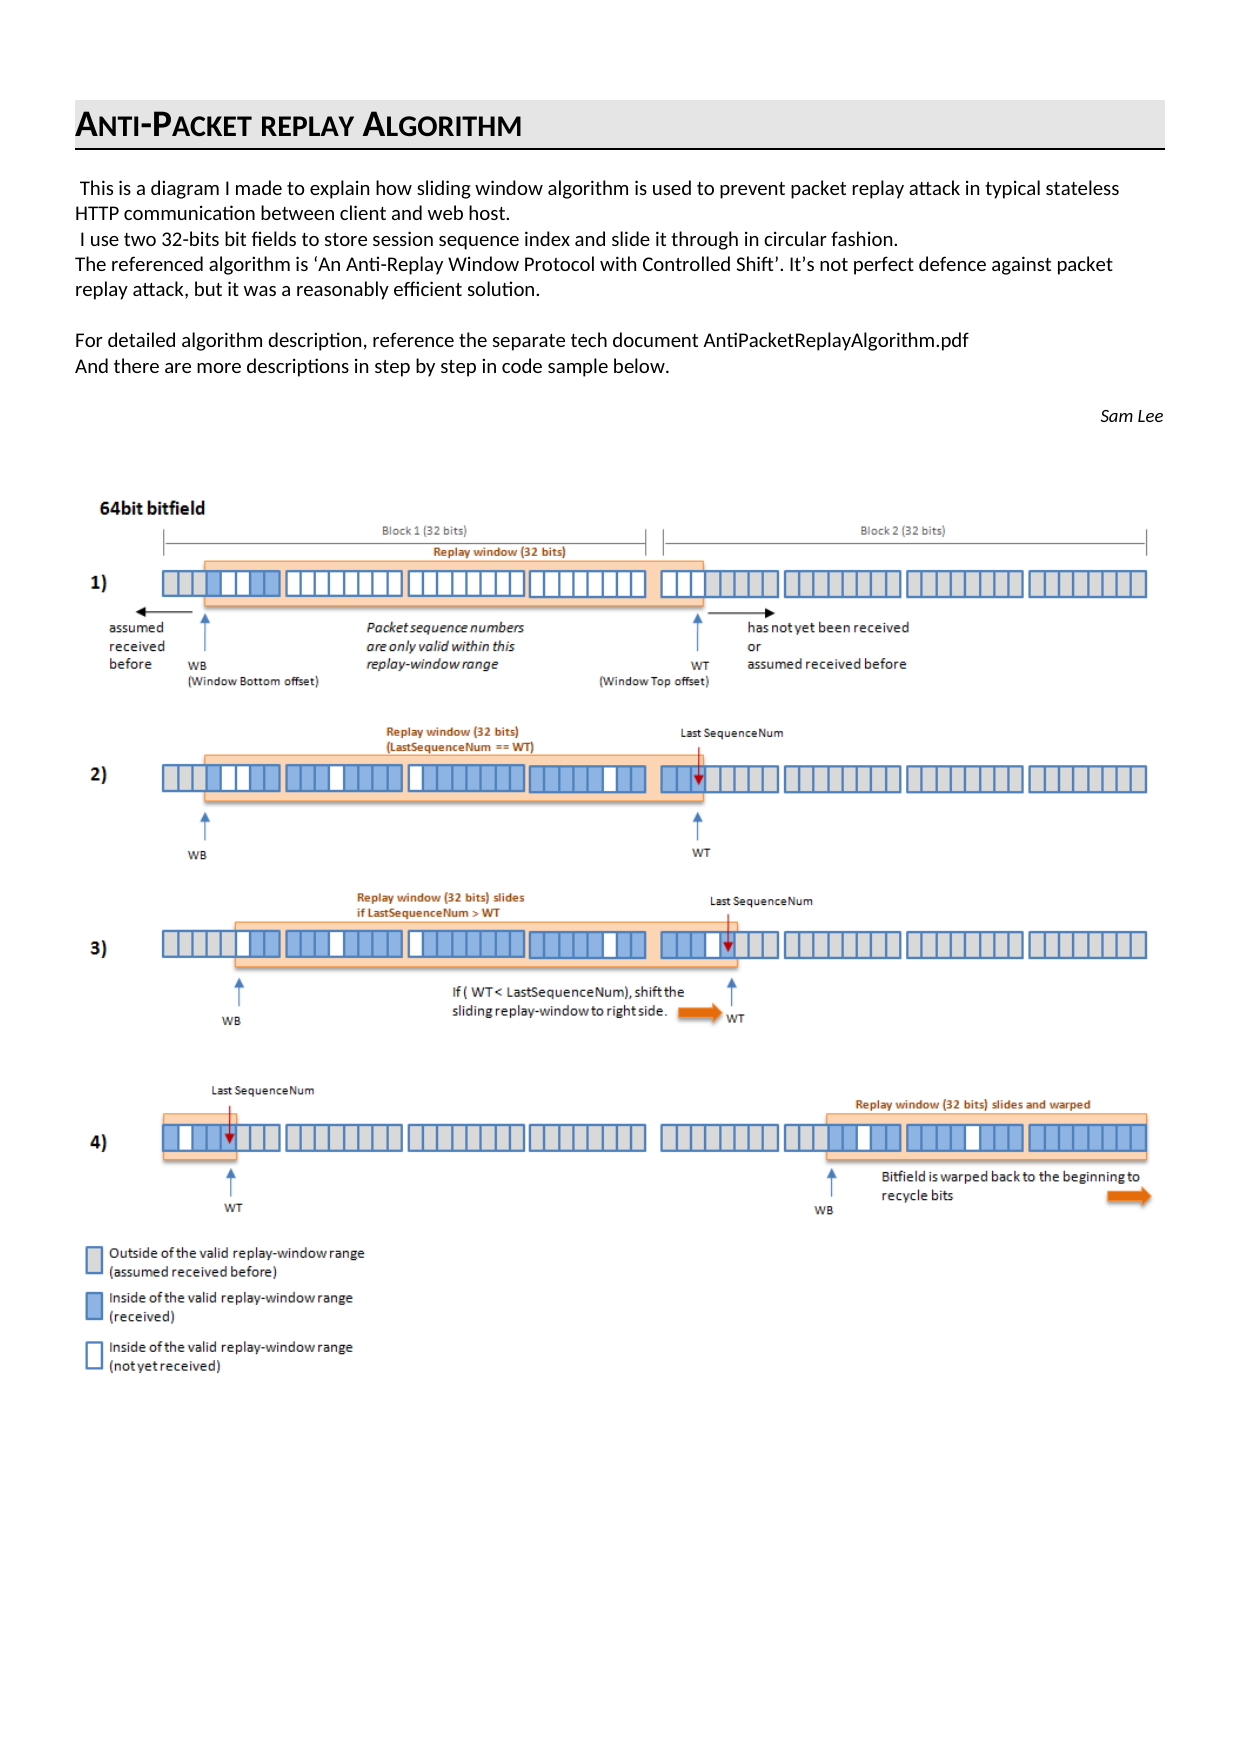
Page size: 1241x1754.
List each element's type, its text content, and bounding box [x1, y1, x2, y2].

text For detailed algorithm description, reference the separate tech document AntiPacketReplayAlgorithm.pdf [75, 327, 1165, 353]
picture [75, 496, 1159, 1379]
text This is a diagram I made to explain how sliding window algorithm is used to prevent packet replay attack in typical stateless HTTP communication between client and web host. [75, 175, 1165, 226]
subtitle Anti-Packet replay Algorithm [75, 100, 1165, 148]
text And there are more descriptions in step by step in code sample below. [75, 353, 1165, 378]
text Sam Lee [75, 404, 1165, 427]
text I use two 32-bits bit fields to store session sequence index and slide it through in circular fashion. [75, 226, 1165, 251]
text The referenced algorithm is ‘An Anti-Replay Window Protocol with Controlled Shift’. It’s not perfect defence against packet replay attack, but it was a reasonably efficient solution. [75, 251, 1165, 302]
